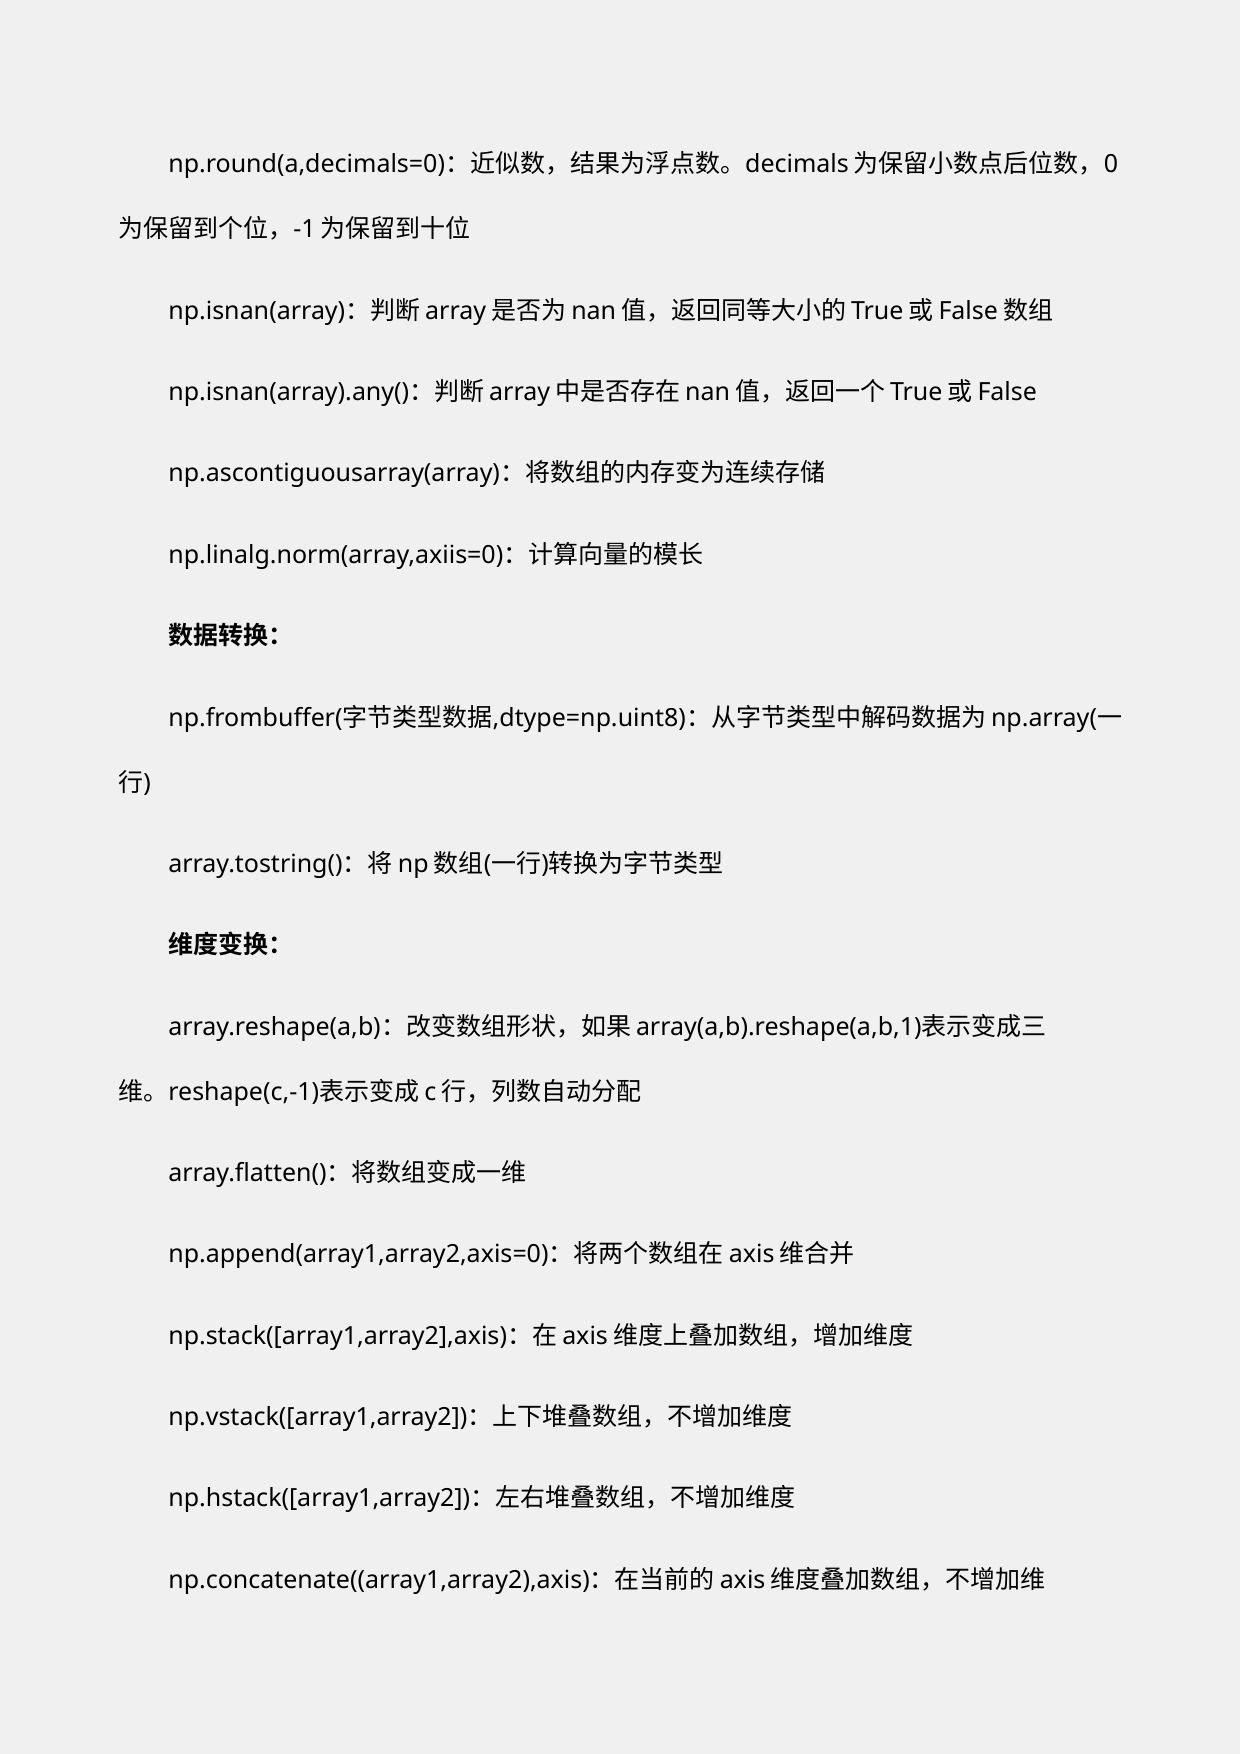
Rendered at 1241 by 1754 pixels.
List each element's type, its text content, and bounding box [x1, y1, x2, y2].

text np.round(a,decimals=0)：近似数，结果为浮点数。decimals为保留小数点后位数，0为保留到个位，-1为保留到十位 [118, 129, 1122, 259]
list np.append(array1,array2,axis=0)：将两个数组在axis维合并 [118, 1219, 1122, 1284]
text np.stack([array1,array2],axis)：在axis维度上叠加数组，增加维度 [118, 1301, 1122, 1366]
text np.ascontiguousarray(array)：将数组的内存变为连续存储 [118, 438, 1122, 503]
text np.hstack([array1,array2])：左右堆叠数组，不增加维度 [118, 1463, 1122, 1528]
text array.tostring()：将np数组(一行)转换为字节类型 [118, 829, 1122, 894]
list array.reshape(a,b)：改变数组形状，如果array(a,b).reshape(a,b,1)表示变成三维。reshape(c,-1)表示变成c行，列数自动分配 [118, 992, 1122, 1122]
text 维度变换： [118, 910, 1122, 975]
text np.frombuffer(字节类型数据,dtype=np.uint8)：从字节类型中解码数据为np.array(一行) [118, 683, 1122, 813]
text np.concatenate((array1,array2),axis)：在当前的axis维度叠加数组，不增加维度。axis=0时相当于np.vstack，axis=1时相当于np.hstack [118, 1545, 1122, 1610]
text np.isnan(array).any()：判断array中是否存在nan值，返回一个True或False [118, 357, 1122, 422]
text np.isnan(array)：判断array是否为nan值，返回同等大小的True或False数组 [118, 276, 1122, 341]
text np.vstack([array1,array2])：上下堆叠数组，不增加维度 [118, 1382, 1122, 1447]
list array.flatten()：将数组变成一维 [118, 1138, 1122, 1203]
text np.linalg.norm(array,axiis=0)：计算向量的模长 [118, 520, 1122, 585]
text 数据转换： [118, 601, 1122, 666]
